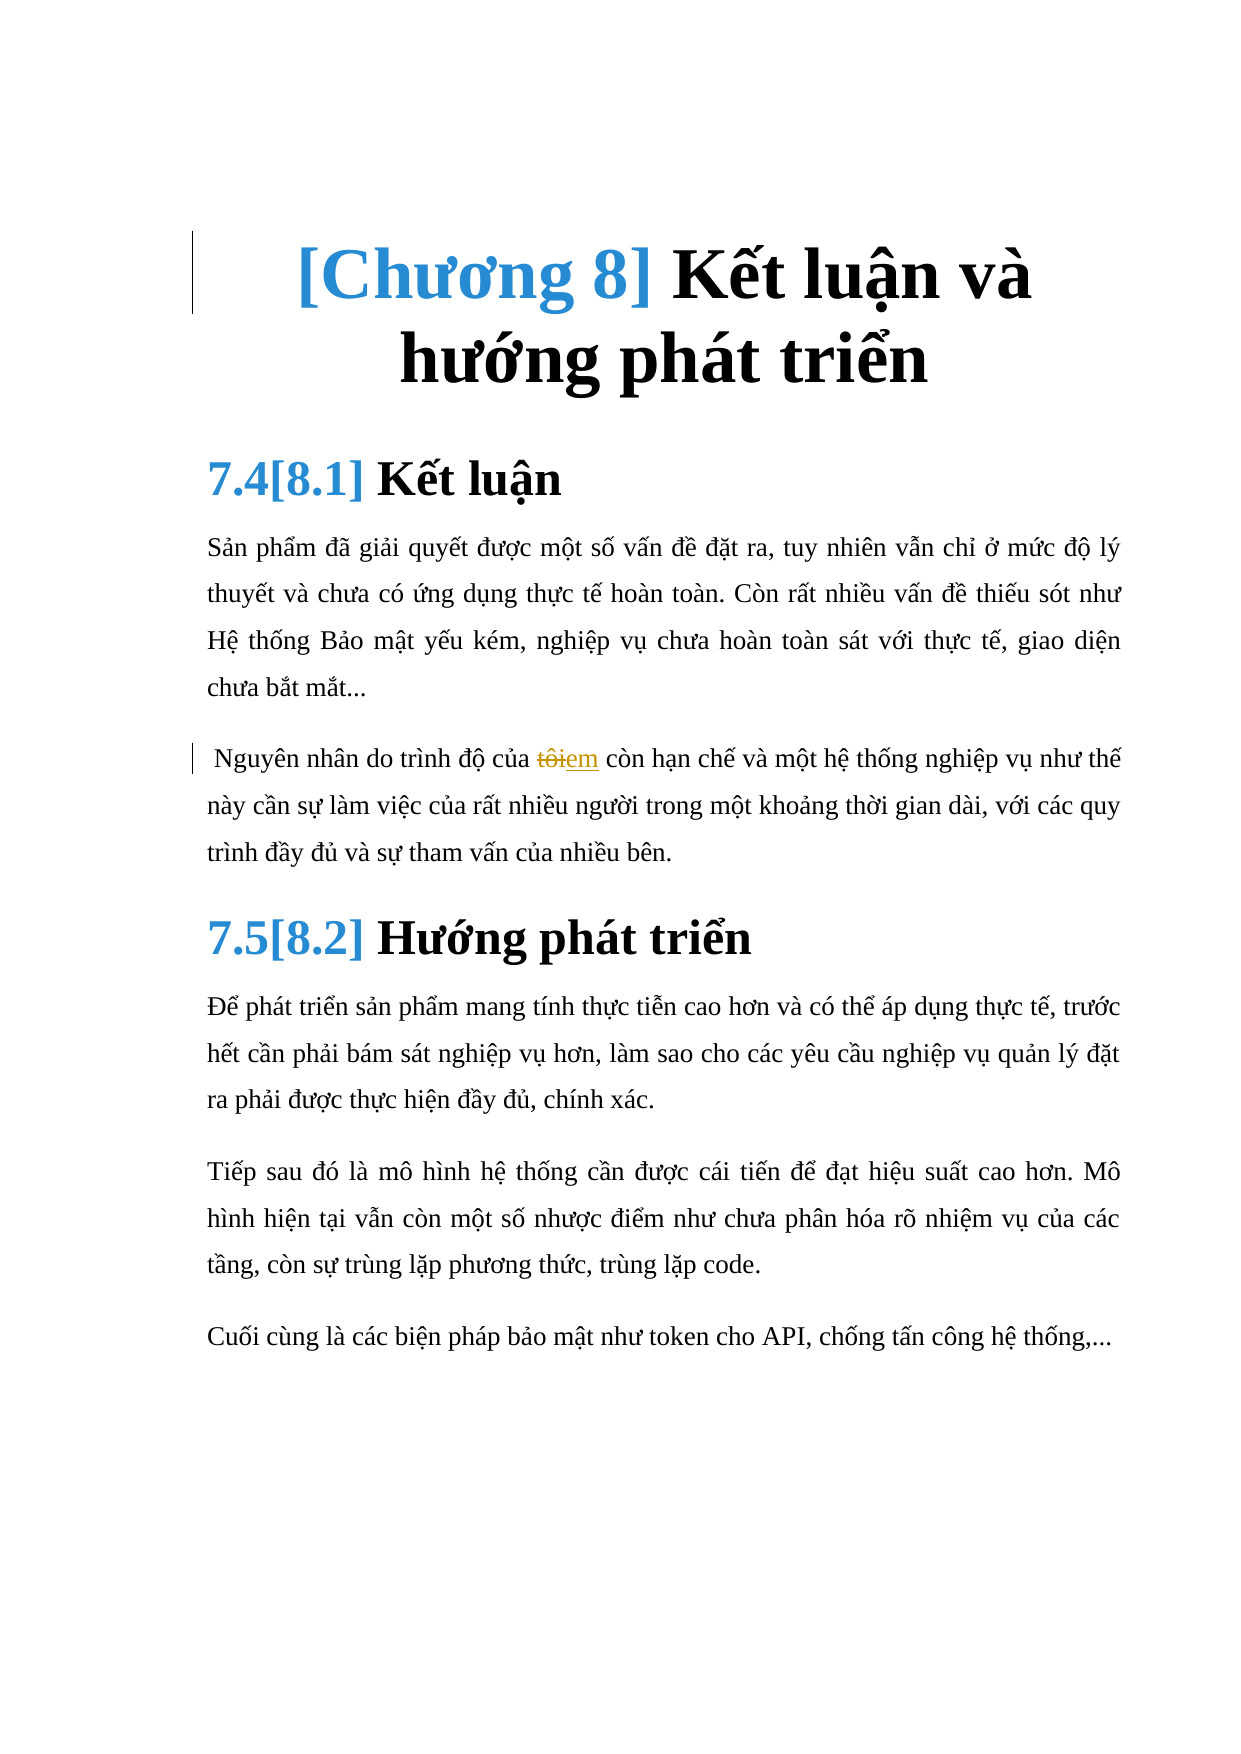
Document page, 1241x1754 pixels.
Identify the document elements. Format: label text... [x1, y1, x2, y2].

text Cuối cùng là các biện pháp bảo mật như token cho API, chống tấn công hệ thống,... [207, 1320, 1122, 1351]
text Nguyên nhân do trình độ của còn hạn chế và một hệ thống nghiệp vụ như thế này cần sự làm việc của rất nhiều người trong một khoảng thời gian dài, với các quy trình đầy đủ và sự tham vấn của nhiều bên. [207, 742, 1122, 867]
subtitle Kết luận [207, 448, 1122, 506]
text Sản phẩm đã giải quyết được một số vấn đề đặt ra, tuy nhiên vẫn chỉ ở mức độ lý thuyết và chưa có ứng dụng thực tế hoàn toàn. Còn rất nhiều vấn đề thiếu sót như Hệ thống Bảo mật yếu kém, nghiệp vụ chưa hoàn toàn sát với thực tế, giao diện chưa bắt mắt... [207, 531, 1122, 702]
text Để phát triển sản phẩm mang tính thực tiễn cao hơn và có thể áp dụng thực tế, trước hết cần phải bám sát nghiệp vụ hơn, làm sao cho các yêu cầu nghiệp vụ quản lý đặt ra phải được thực hiện đầy đủ, chính xác. [207, 990, 1122, 1114]
text Tiếp sau đó là mô hình hệ thống cần được cái tiến để đạt hiệu suất cao hơn. Mô hình hiện tại vẫn còn một số nhược điểm như chưa phân hóa rõ nhiệm vụ của các tầng, còn sự trùng lặp phương thức, trùng lặp code. [207, 1155, 1122, 1279]
subtitle Kết luận và hướng phát triển [207, 231, 1122, 398]
subtitle Hướng phát triển [207, 907, 1122, 965]
